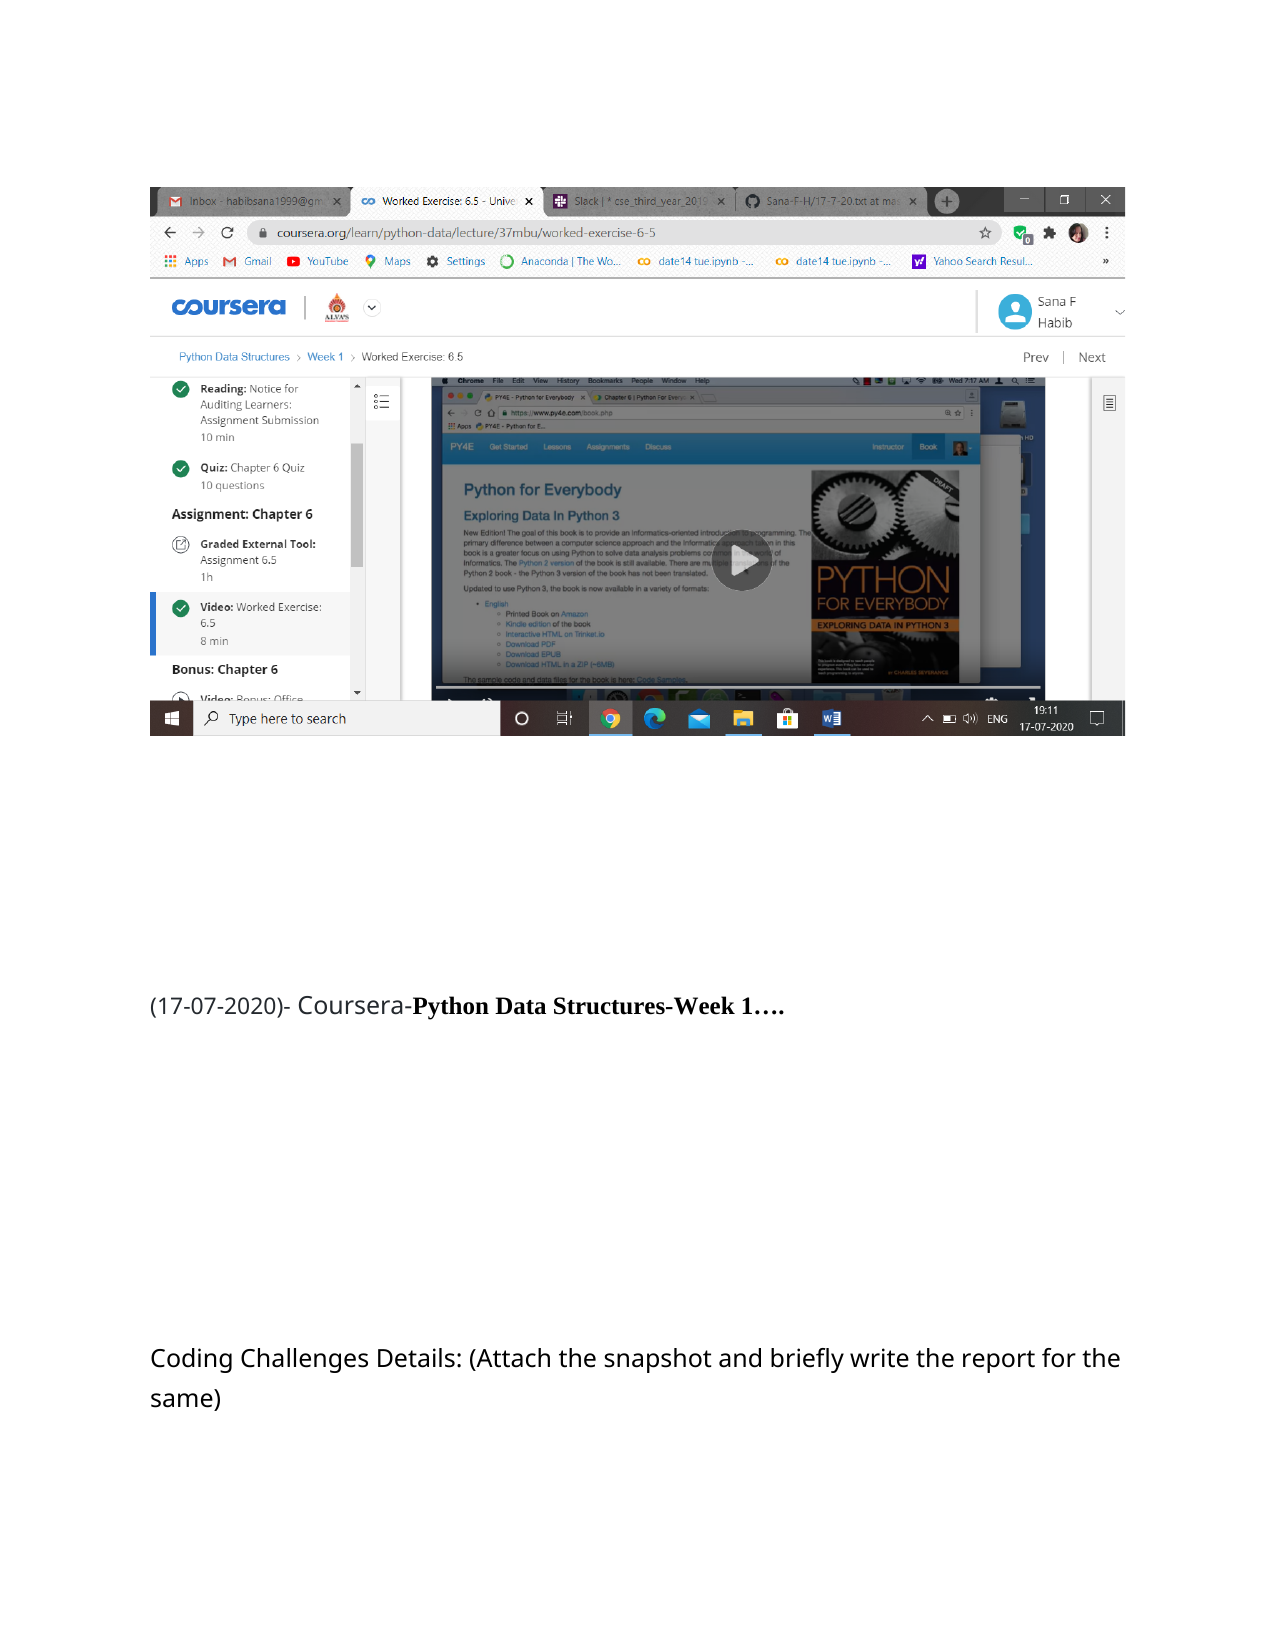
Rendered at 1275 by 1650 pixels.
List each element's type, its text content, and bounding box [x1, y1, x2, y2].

text Coding Challenges Details: (Attach the snapshot and briefly write the report for the same) [150, 1341, 1125, 1414]
text (17-07-2020)- Coursera-Python Data Structures-Week 1…. [412, 987, 1125, 1021]
picture [150, 187, 1125, 736]
